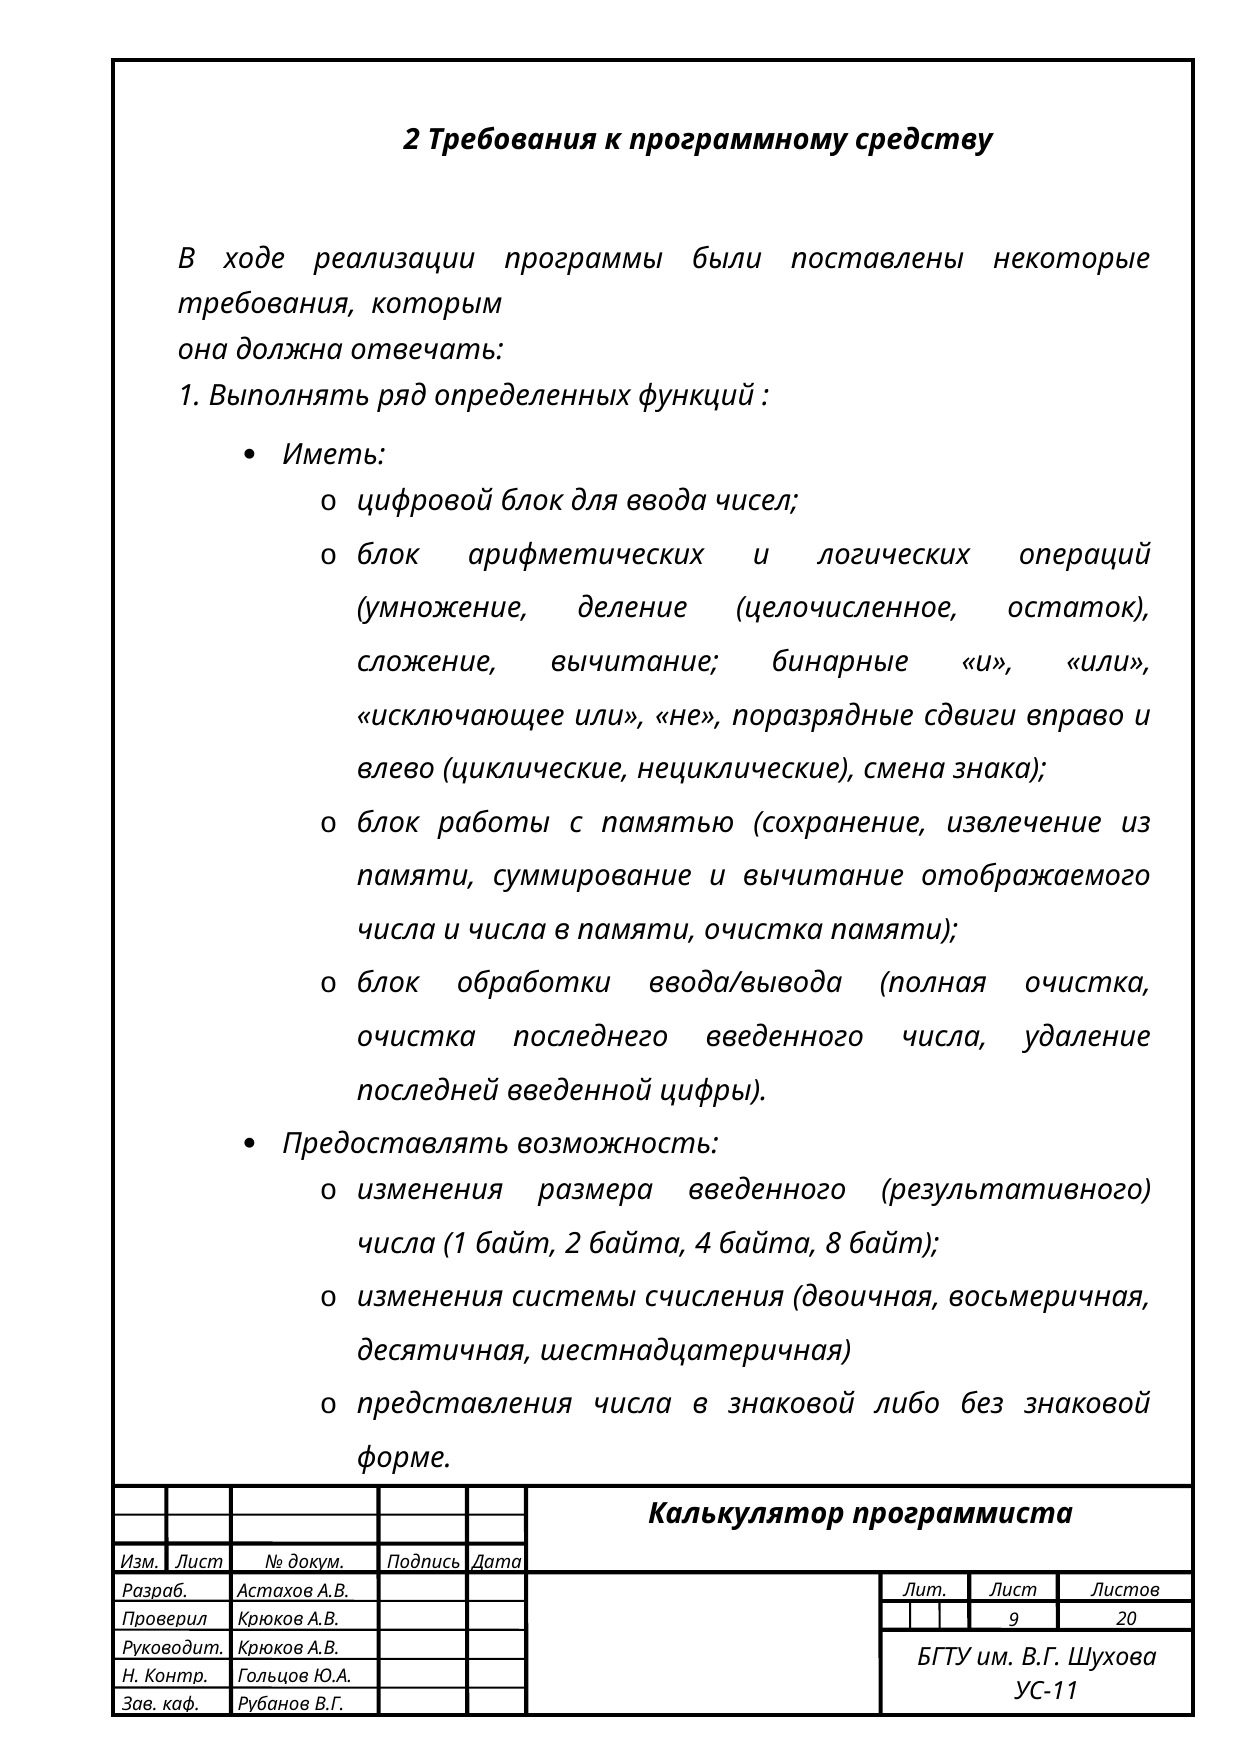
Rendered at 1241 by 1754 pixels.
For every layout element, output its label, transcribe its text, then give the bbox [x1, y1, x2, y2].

text 2 Требования к программному средству [244, 118, 1152, 158]
list представления числа в знаковой либо без знаковой форме. [319, 1383, 1152, 1476]
list цифровой блок для ввода чисел; [319, 479, 1152, 519]
text В ходе реализации программы были поставлены некоторые требования, которым [177, 237, 1152, 322]
list блок обработки ввода/вывода (полная очистка, очистка последнего введенного числа, удаление последней введенной цифры). [319, 962, 1152, 1109]
list Иметь: [244, 433, 1152, 473]
list блок арифметических и логических операций (умножение, деление (целочисленное, остаток), сложение, вычитание; бинарные «и», «или», «исключающее или», «не», поразрядные сдвиги вправо и влево (циклические, нециклические), смена знака); [319, 533, 1152, 787]
list изменения размера введенного (результативного) числа (1 байт, 2 байта, 4 байта, 8 байт); [319, 1168, 1152, 1262]
list блок работы с памятью (сохранение, извлечение из памяти, суммирование и вычитание отображаемого числа и числа в памяти, очистка памяти); [319, 801, 1152, 948]
text она должна отвечать: [177, 328, 1152, 368]
list Предоставлять возможность: [244, 1122, 1152, 1162]
text 1. Выполнять ряд определенных функций : [177, 374, 1152, 414]
list изменения системы счисления (двоичная, восьмеричная, десятичная, шестнадцатеричная) [319, 1275, 1152, 1369]
